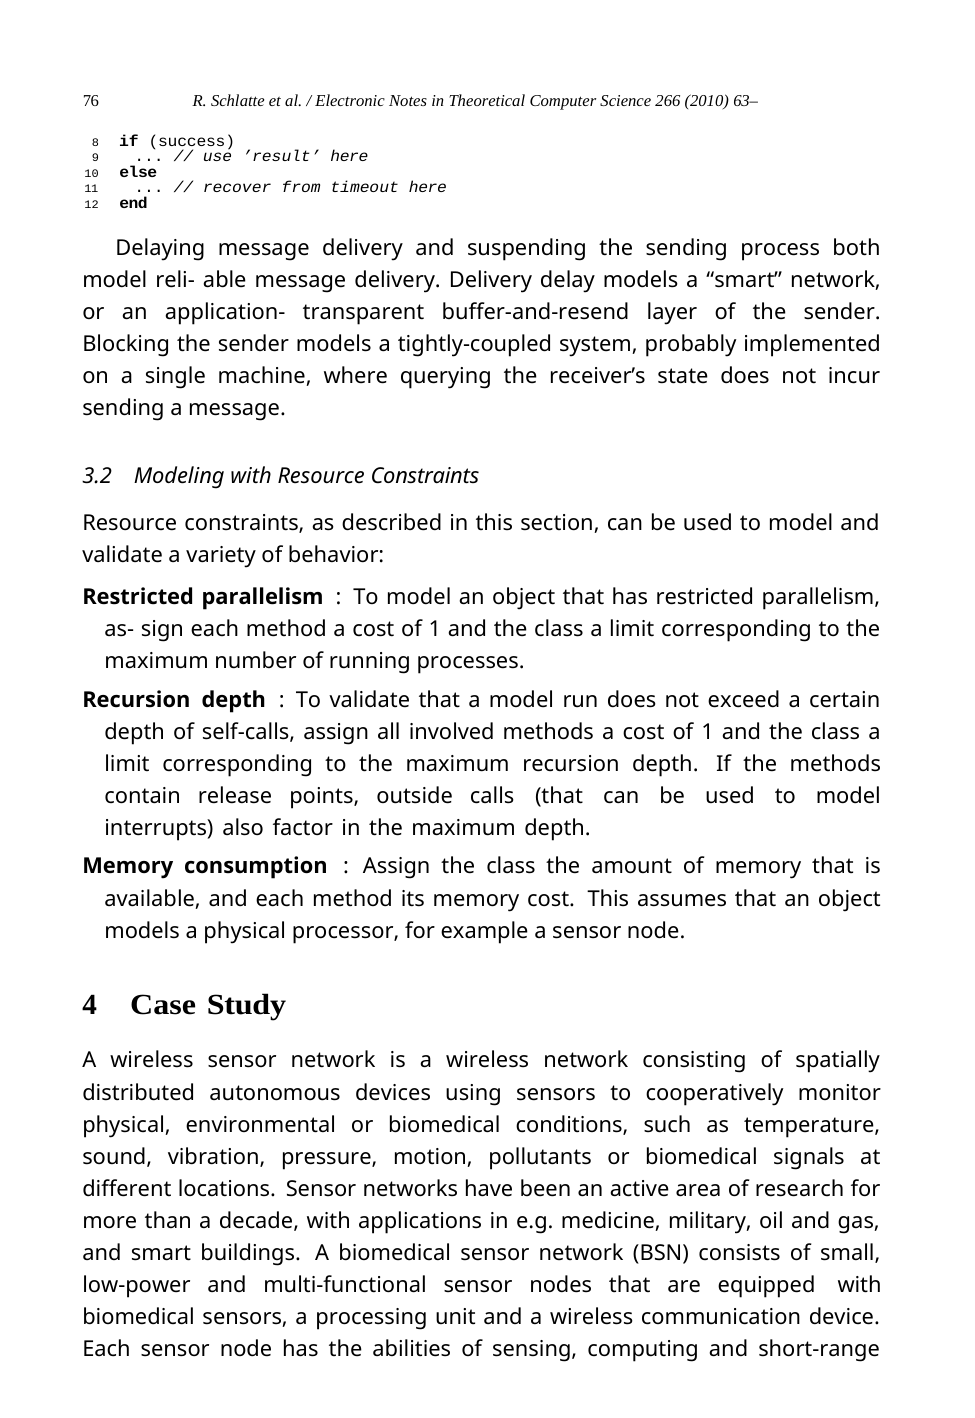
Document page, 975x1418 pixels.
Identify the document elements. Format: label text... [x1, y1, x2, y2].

text Recursion depth : To validate that a model run does not exceed a certain depth of self-calls, assign all involved methods a cost of 1 and the class a limit corresponding to the maximum recursion depth. If the methods contain release points, outside calls (that can be used to model interrupts) also factor in the maximum depth. [82, 684, 881, 842]
list Modeling with Resource Constraints [82, 460, 904, 490]
text Restricted parallelism : To model an object that has restricted parallelism, as- sign each method a cost of 1 and the class a limit corresponding to the maximum number of running processes. [82, 581, 881, 675]
text 10 else [84, 165, 904, 180]
text 8 if (success) [92, 133, 904, 150]
text 11 ... // recover from timeout here [84, 180, 904, 196]
subtitle Case Study [82, 987, 904, 1020]
text 9 ... // use ’result’ here [92, 150, 904, 165]
text Memory consumption : Assign the class the amount of memory that is available, and each method its memory cost. This assumes that an object models a physical processor, for example a sensor node. [82, 851, 881, 944]
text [82, 1044, 881, 1363]
text Delaying message delivery and suspending the sending process both model reli- able message delivery. Delivery delay models a “smart” network, or an application- transparent buffer-and-resend layer of the sender. Blocking the sender models a tightly-coupled system, probably implemented on a single machine, where querying the receiver’s state does not incur sending a message. [82, 231, 881, 422]
text 12 end [84, 196, 904, 212]
text Resource constraints, as described in this section, can be used to model and validate a variety of behavior: [82, 507, 881, 569]
